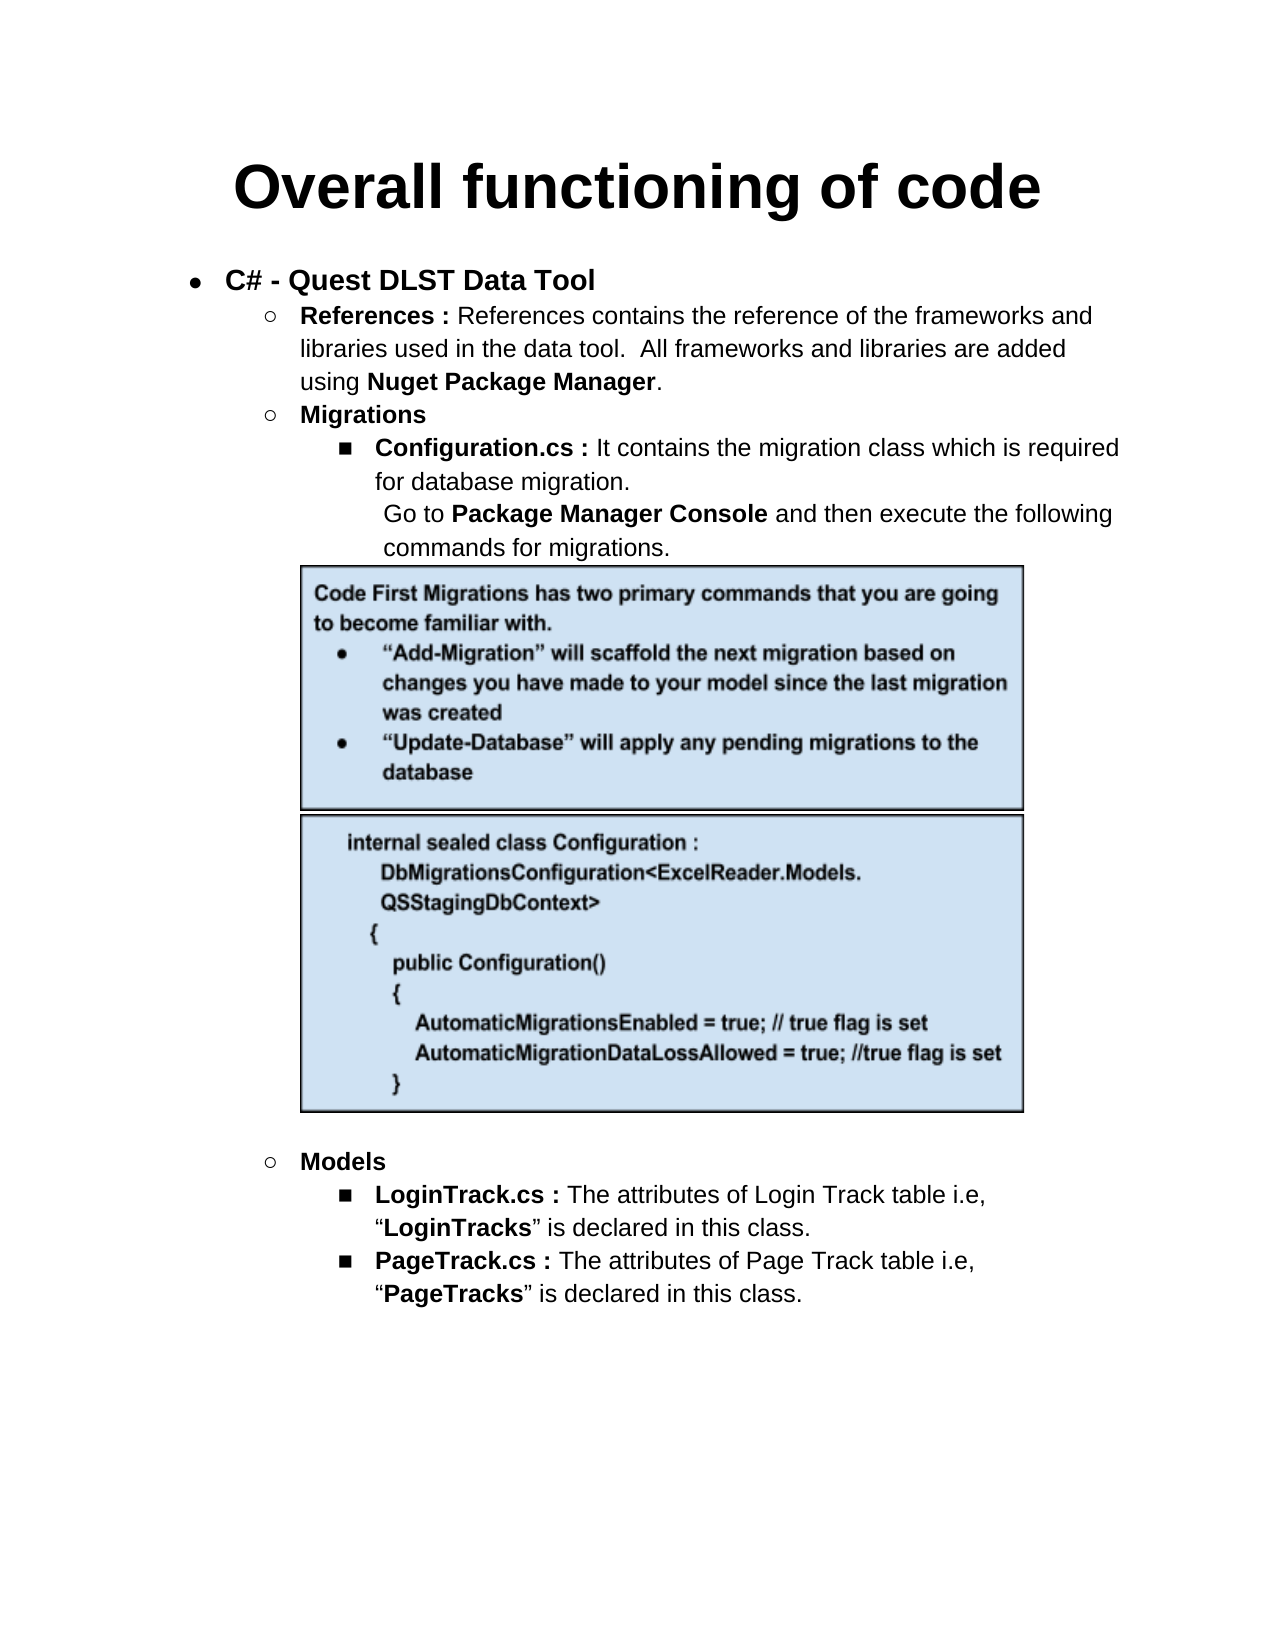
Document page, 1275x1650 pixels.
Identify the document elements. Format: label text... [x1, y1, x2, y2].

list C# - Quest DLST Data Tool [188, 263, 1125, 296]
picture [300, 814, 1025, 1113]
picture [300, 565, 1025, 811]
list Models [263, 1147, 1125, 1176]
text Overall functioning of code [150, 150, 1125, 222]
list LoginTrack.cs : The attributes of Login Track table i.e, “LoginTracks” is declared in this class. [338, 1180, 1125, 1242]
text commands for migrations. [300, 532, 1125, 561]
list Configuration.cs : It contains the migration class which is required for database migration. [338, 433, 1125, 495]
list PageTrack.cs : The attributes of Page Track table i.e, “PageTracks” is declared in this class. [338, 1246, 1125, 1308]
list Migrations [263, 400, 1125, 429]
list References : References contains the reference of the frameworks and libraries used in the data tool. All frameworks and libraries are added using Nuget Package Manager. [263, 301, 1125, 396]
text Go to Package Manager Console and then execute the following [300, 499, 1125, 528]
